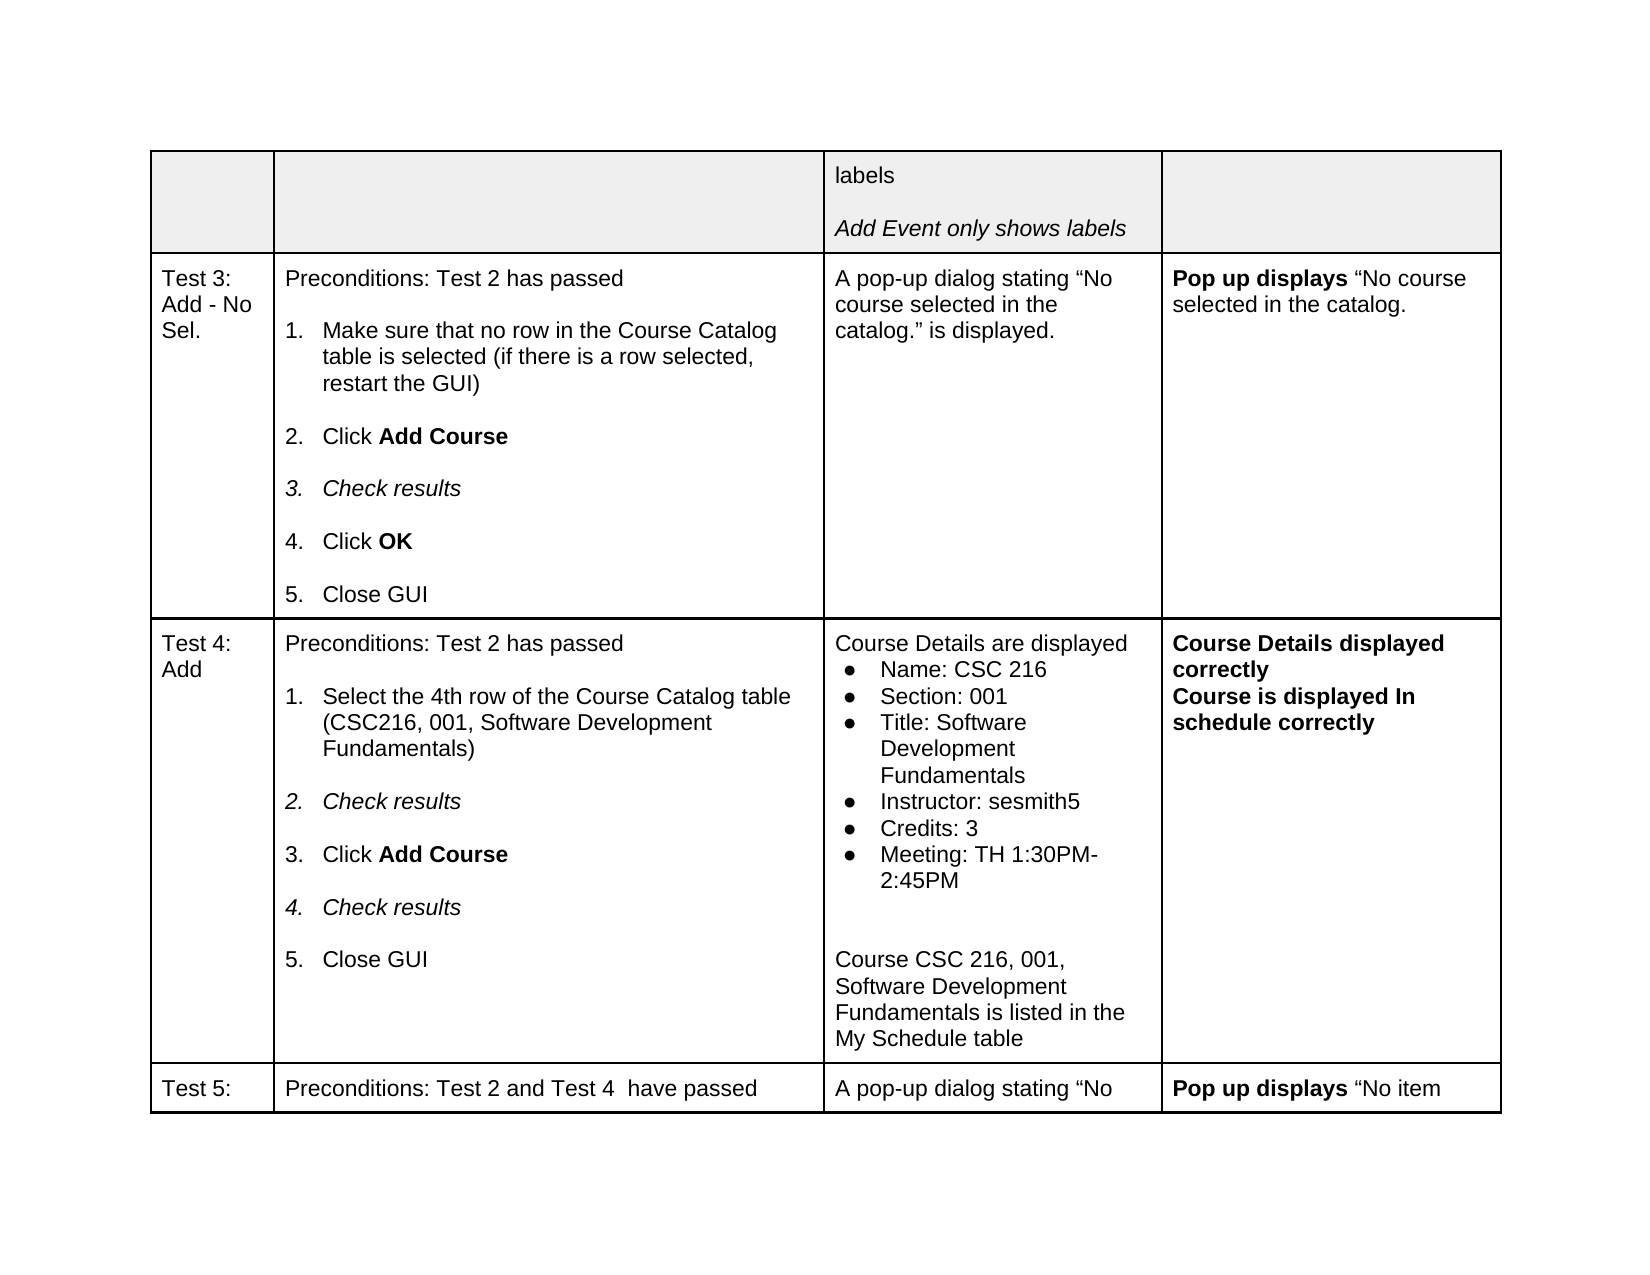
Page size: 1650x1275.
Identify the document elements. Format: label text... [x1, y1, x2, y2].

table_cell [275, 152, 823, 252]
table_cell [152, 1064, 273, 1111]
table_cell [1163, 1064, 1500, 1111]
table_cell Preconditions: Test 2 has passed Make sure that no row in the Course Catalog table is selected (if there is a row selected, restart the GUI) Click Add Course Check results Click OK Close GUI [275, 254, 823, 617]
table_cell A pop-up dialog stating “No course selected in the catalog.” is displayed. [825, 254, 1161, 617]
table_cell Pop up displays “No course selected in the catalog. [1163, 254, 1500, 617]
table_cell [825, 1064, 1161, 1111]
table_cell Test 4: Add [152, 620, 273, 1062]
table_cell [1163, 152, 1500, 252]
table_cell Course Details displayed correctly Course is displayed In schedule correctly [1163, 620, 1500, 1062]
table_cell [152, 152, 273, 252]
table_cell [275, 1064, 823, 1111]
table_cell Preconditions: Test 2 has passed Select the 4th row of the Course Catalog table (CSC216, 001, Software Development Fundamentals) Check results Click Add Course Check results Close GUI [275, 620, 823, 1062]
table_cell Test 3: Add - No Sel. [152, 254, 273, 617]
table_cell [825, 152, 1161, 252]
table_cell Course Details are displayed Name: CSC 216 Section: 001 Title: Software Development Fundamentals Instructor: sesmith5 Credits: 3 Meeting: TH 1:30PM-2:45PM Course CSC 216, 001, Software Development Fundamentals is listed in the My Schedule table [825, 620, 1161, 1062]
